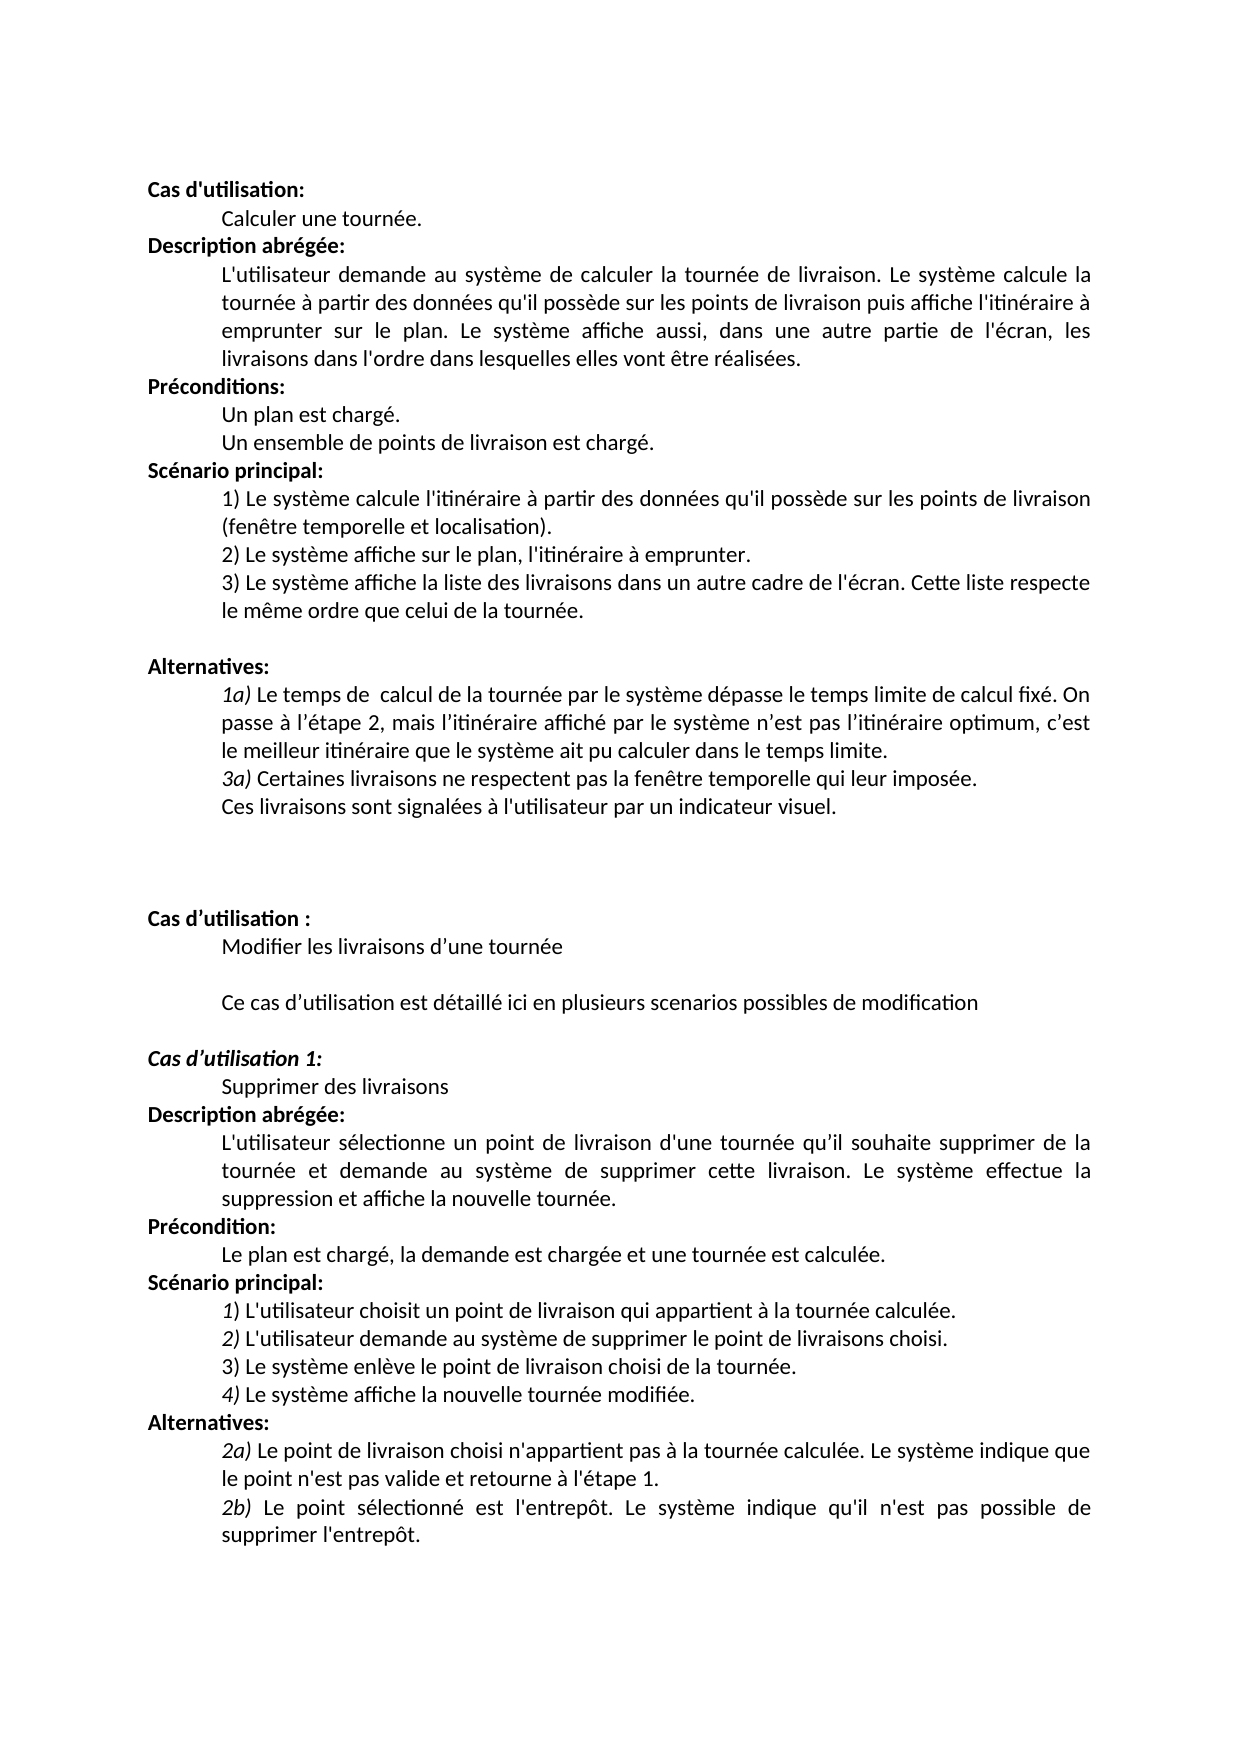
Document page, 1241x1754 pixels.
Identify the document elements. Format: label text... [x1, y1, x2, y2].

text Scénario principal: [148, 456, 1093, 484]
text Cas d'utilisation: [148, 176, 1093, 204]
text Description abrégée: [148, 1100, 1093, 1128]
text 1a) Le temps de calcul de la tournée par le système dépasse le temps limite de calcul fixé. On passe à l’étape 2, mais l’itinéraire affiché par le système n’est pas l’itinéraire optimum, c’est le meilleur itinéraire que le système ait pu calculer dans le temps limite. [221, 680, 1093, 764]
text Un ensemble de points de livraison est chargé. [148, 428, 1093, 456]
text 1) L'utilisateur choisit un point de livraison qui appartient à la tournée calculée. [148, 1296, 1093, 1324]
text 2a) Le point de livraison choisi n'appartient pas à la tournée calculée. Le système indique que le point n'est pas valide et retourne à l'étape 1. [221, 1437, 1093, 1493]
text 3) Le système enlève le point de livraison choisi de la tournée. [148, 1352, 1093, 1381]
text 2) L'utilisateur demande au système de supprimer le point de livraisons choisi. [148, 1324, 1093, 1352]
text Alternatives: [148, 652, 1093, 680]
text 2b) Le point sélectionné est l'entrepôt. Le système indique qu'il n'est pas possible de supprimer l'entrepôt. [221, 1493, 1093, 1549]
text Alternatives: [148, 1408, 1093, 1437]
text Calculer une tournée. [148, 204, 1093, 232]
text Précondition: [148, 1212, 1093, 1240]
text 1) Le système calcule l'itinéraire à partir des données qu'il possède sur les points de livraison (fenêtre temporelle et localisation). [221, 484, 1093, 540]
text Ce cas d’utilisation est détaillé ici en plusieurs scenarios possibles de modification [148, 988, 1093, 1016]
text 4) Le système affiche la nouvelle tournée modifiée. [148, 1381, 1093, 1408]
text Modifier les livraisons d’une tournée [148, 932, 1093, 960]
text Un plan est chargé. [148, 400, 1093, 428]
text Cas d’utilisation : [148, 904, 1093, 932]
text 2) Le système affiche sur le plan, l'itinéraire à emprunter. [148, 540, 1093, 568]
text Cas d’utilisation 1: [148, 1044, 1093, 1072]
text Préconditions: [148, 372, 1093, 400]
text Le plan est chargé, la demande est chargée et une tournée est calculée. [148, 1240, 1093, 1268]
text 3) Le système affiche la liste des livraisons dans un autre cadre de l'écran. Cette liste respecte le même ordre que celui de la tournée. [221, 568, 1093, 624]
text Scénario principal: [148, 1268, 1093, 1296]
text 3a) Certaines livraisons ne respectent pas la fenêtre temporelle qui leur imposée. [148, 764, 1093, 792]
text L'utilisateur demande au système de calculer la tournée de livraison. Le système calcule la tournée à partir des données qu'il possède sur les points de livraison puis affiche l'itinéraire à emprunter sur le plan. Le système affiche aussi, dans une autre partie de l'écran, les livraisons dans l'ordre dans lesquelles elles vont être réalisées. [221, 260, 1093, 372]
text Ces livraisons sont signalées à l'utilisateur par un indicateur visuel. [148, 792, 1093, 820]
text Description abrégée: [148, 232, 1093, 260]
text Supprimer des livraisons [148, 1072, 1093, 1100]
text L'utilisateur sélectionne un point de livraison d'une tournée qu’il souhaite supprimer de la tournée et demande au système de supprimer cette livraison. Le système effectue la suppression et affiche la nouvelle tournée. [221, 1128, 1093, 1212]
